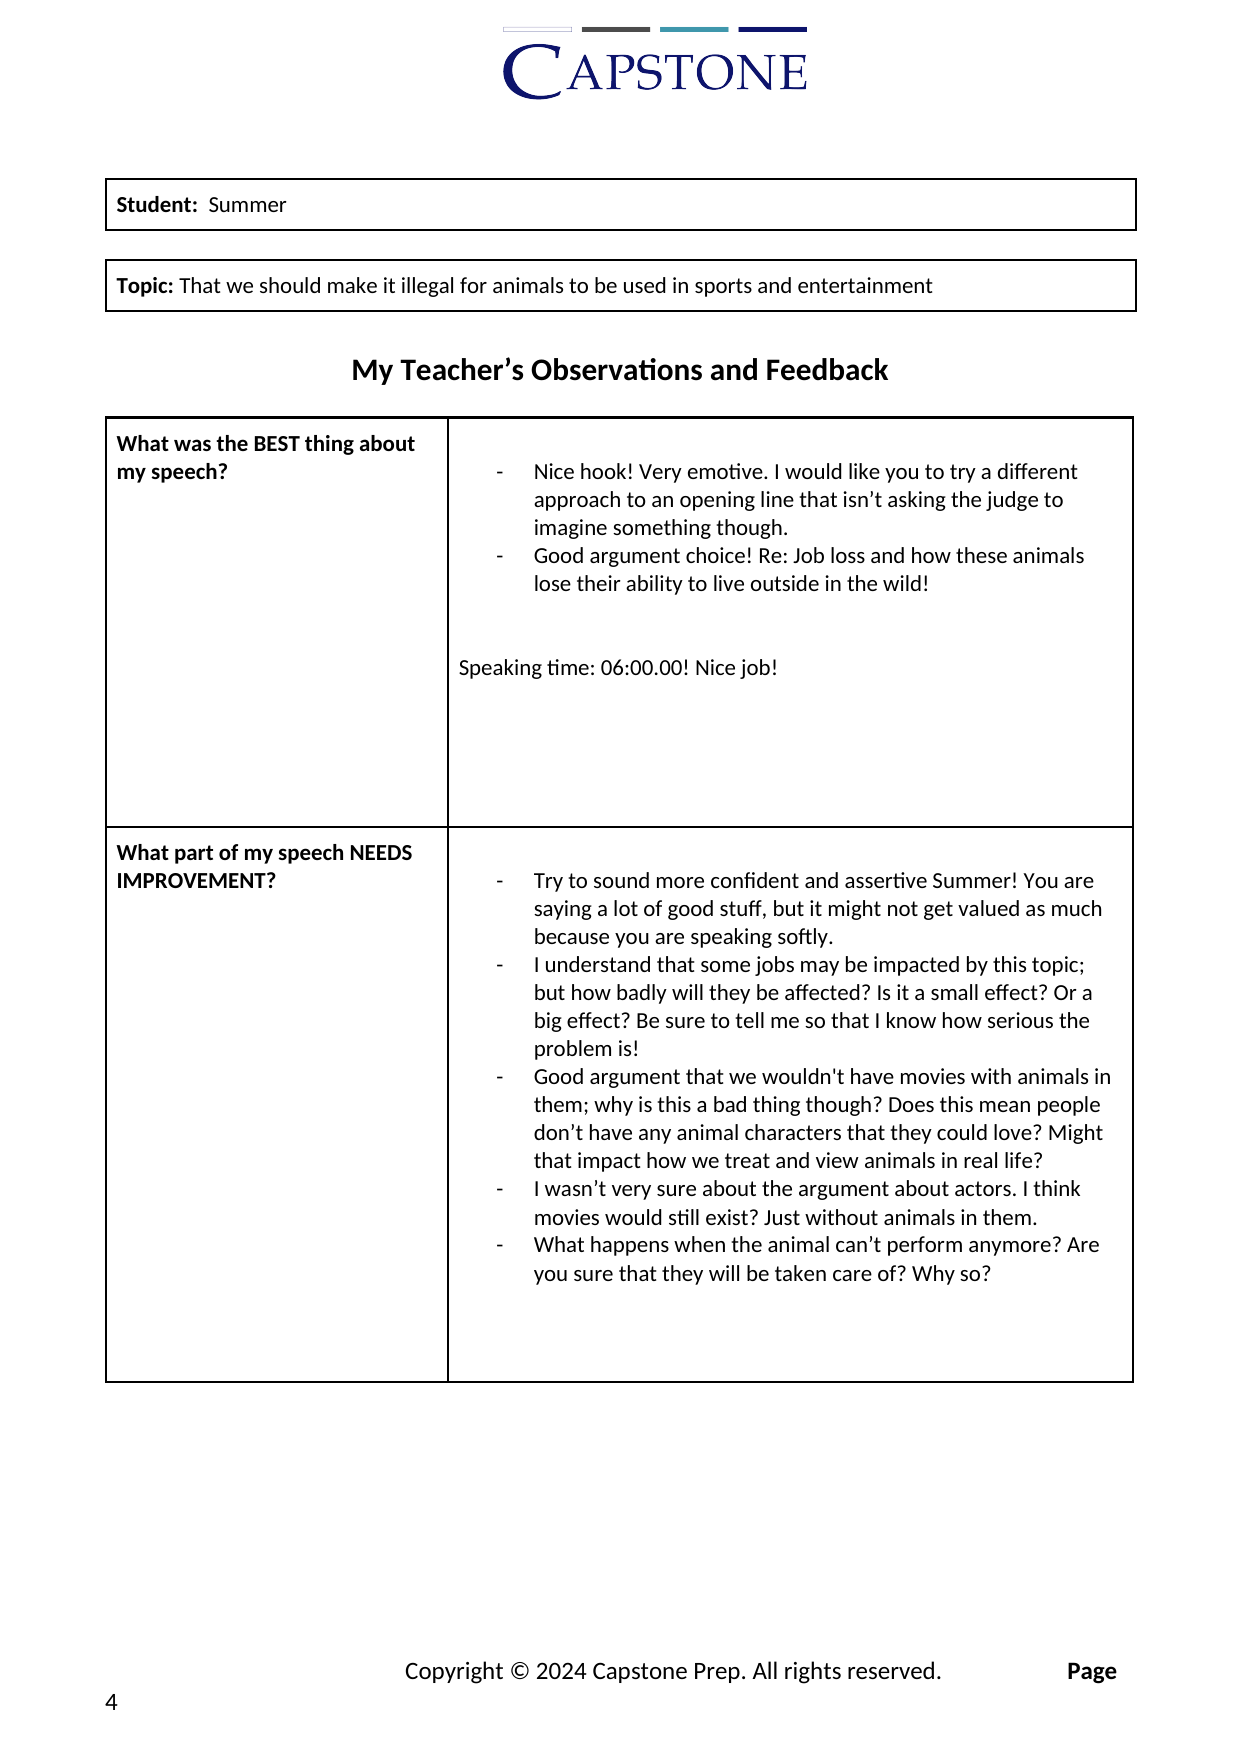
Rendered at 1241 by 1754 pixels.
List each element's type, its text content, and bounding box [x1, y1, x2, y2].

table_header Student: Summer [107, 180, 1135, 229]
table_cell What part of my speech NEEDS IMPROVEMENT? [107, 828, 447, 1381]
picture [495, 18, 816, 106]
table_cell Try to sound more confident and assertive Summer! You are saying a lot of good stuff, but it might not get valued as much because you are speaking softly. I understand that some jobs may be impacted by this topic; but how badly will they be affected? Is it a small effect? Or a big effect? Be sure to tell me so that I know how serious the problem is! Good argument that we wouldn't have movies with animals in them; why is this a bad thing though? Does this mean people don’t have any animal characters that they could love? Might that impact how we treat and view animals in real life? I wasn’t very sure about the argument about actors. I think movies would still exist? Just without animals in them. What happens when the animal can’t perform anymore? Are you sure that they will be taken care of? Why so? [449, 828, 1132, 1381]
table_header What was the BEST thing about my speech? [107, 419, 447, 826]
table_header Nice hook! Very emotive. I would like you to try a different approach to an opening line that isn’t asking the judge to imagine something though. Good argument choice! Re: Job loss and how these animals lose their ability to live outside in the wild! Speaking time: 06:00.00! Nice job! [449, 419, 1132, 826]
text My Teacher’s Observations and Feedback [105, 350, 1135, 388]
table_header Topic: That we should make it illegal for animals to be used in sports and entertainment [107, 261, 1135, 310]
